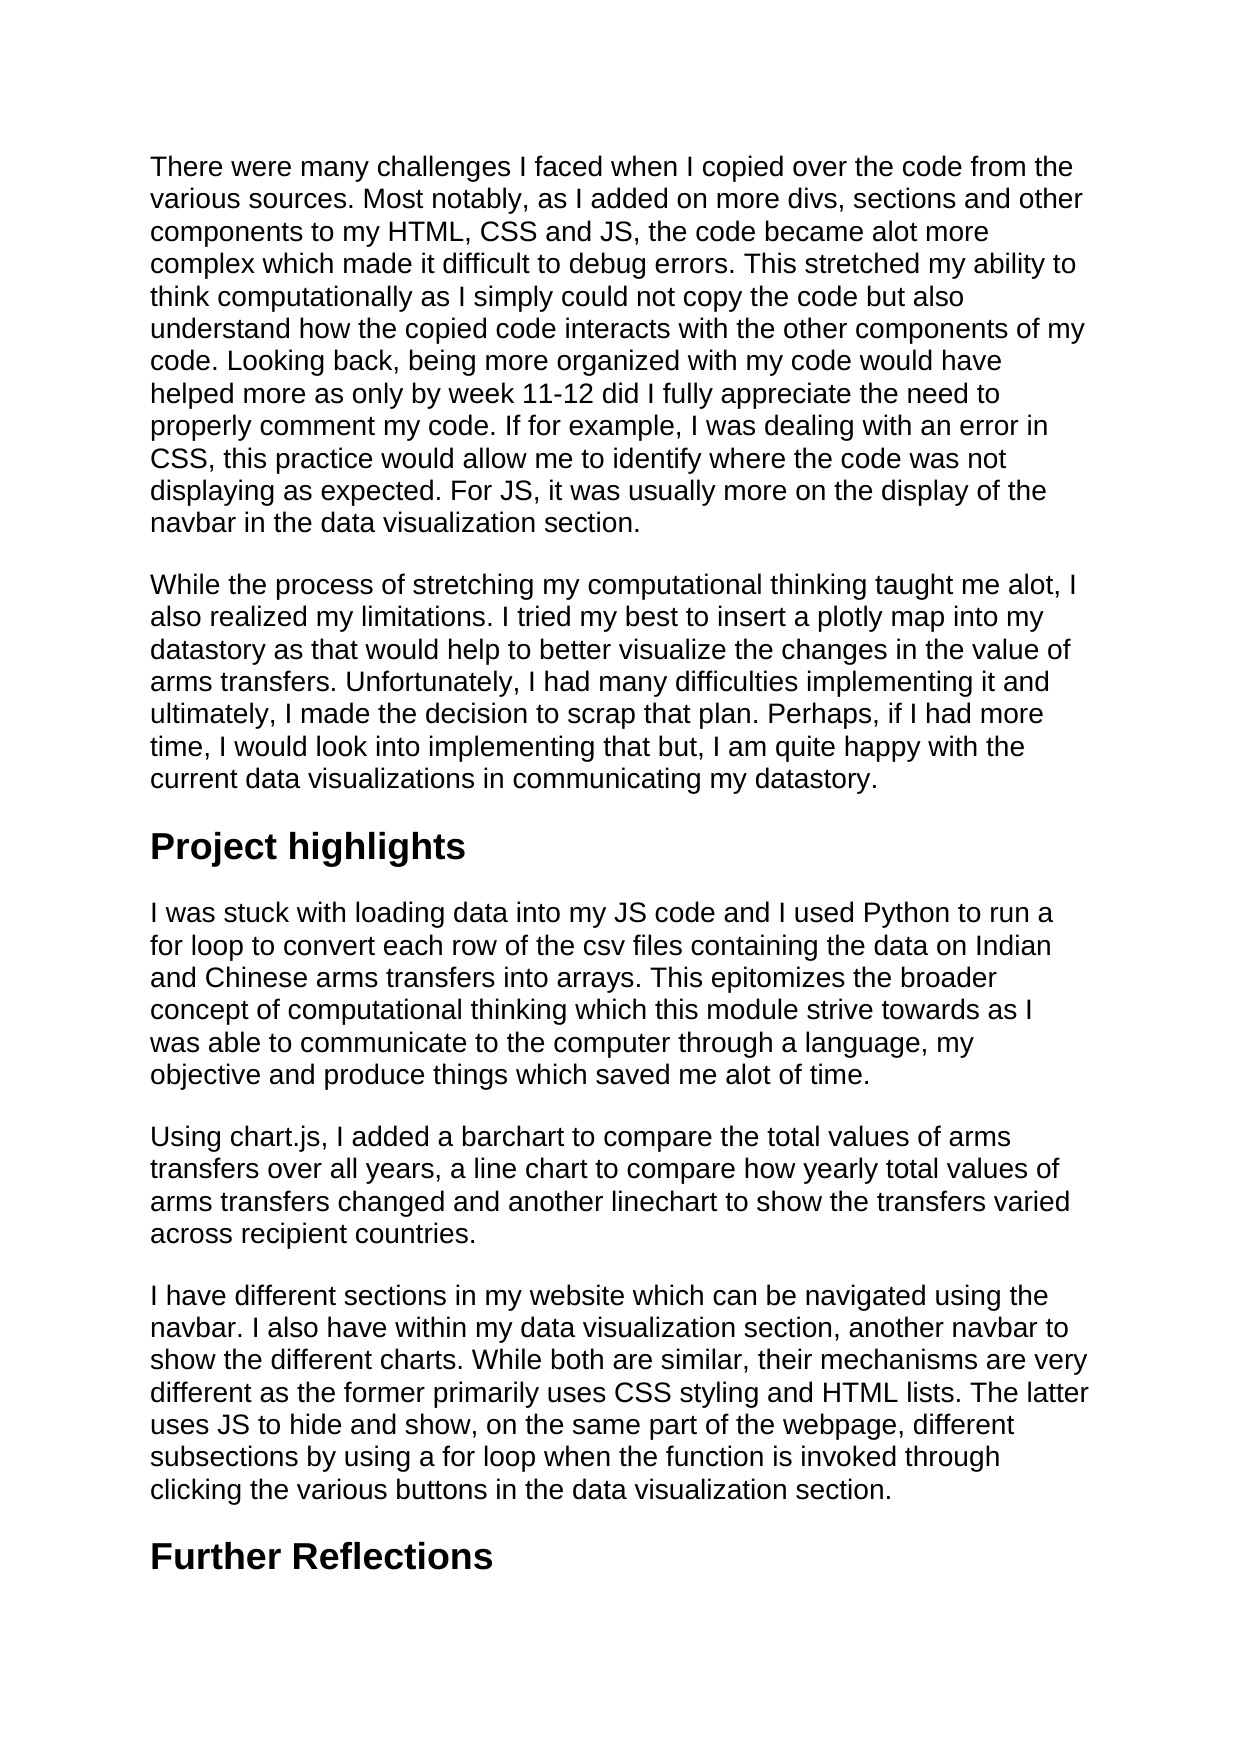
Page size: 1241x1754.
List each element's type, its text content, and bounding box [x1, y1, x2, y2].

text Further Reflections [150, 1534, 1090, 1577]
text While the process of stretching my computational thinking taught me alot, I also realized my limitations. I tried my best to insert a plotly map into my datastory as that would help to better visualize the changes in the value of arms transfers. Unfortunately, I had many difficulties implementing it and ultimately, I made the decision to scrap that plan. Perhaps, if I had more time, I would look into implementing that but, I am quite happy with the current data visualizations in communicating my datastory. [150, 568, 1090, 795]
text There were many challenges I faced when I copied over the code from the various sources. Most notably, as I added on more divs, sections and other components to my HTML, CSS and JS, the code became alot more complex which made it difficult to debug errors. This stretched my ability to think computationally as I simply could not copy the code but also understand how the copied code interacts with the other components of my code. Looking back, being more organized with my code would have helped more as only by week 11-12 did I fully appreciate the need to properly comment my code. If for example, I was dealing with an error in CSS, this practice would allow me to identify where the code was not displaying as expected. For JS, it was usually more on the display of the navbar in the data visualization section. [150, 150, 1090, 539]
text Project highlights [150, 824, 1090, 867]
text I have different sections in my website which can be navigated using the navbar. I also have within my data visualization section, another navbar to show the different charts. While both are similar, their mechanisms are very different as the former primarily uses CSS styling and HTML lists. The latter uses JS to hide and show, on the same part of the webpage, different subsections by using a for loop when the function is invoked through clicking the various buttons in the data visualization section. [150, 1278, 1090, 1505]
text I was stuck with loading data into my JS code and I used Python to run a for loop to convert each row of the csv files containing the data on Indian and Chinese arms transfers into arrays. This epitomizes the broader concept of computational thinking which this module strive towards as I was able to communicate to the computer through a language, my objective and produce things which saved me alot of time. [150, 896, 1090, 1091]
text Using chart.js, I added a barchart to compare the total values of arms transfers over all years, a line chart to compare how yearly total values of arms transfers changed and another linechart to show the transfers varied across recipient countries. [150, 1120, 1090, 1249]
